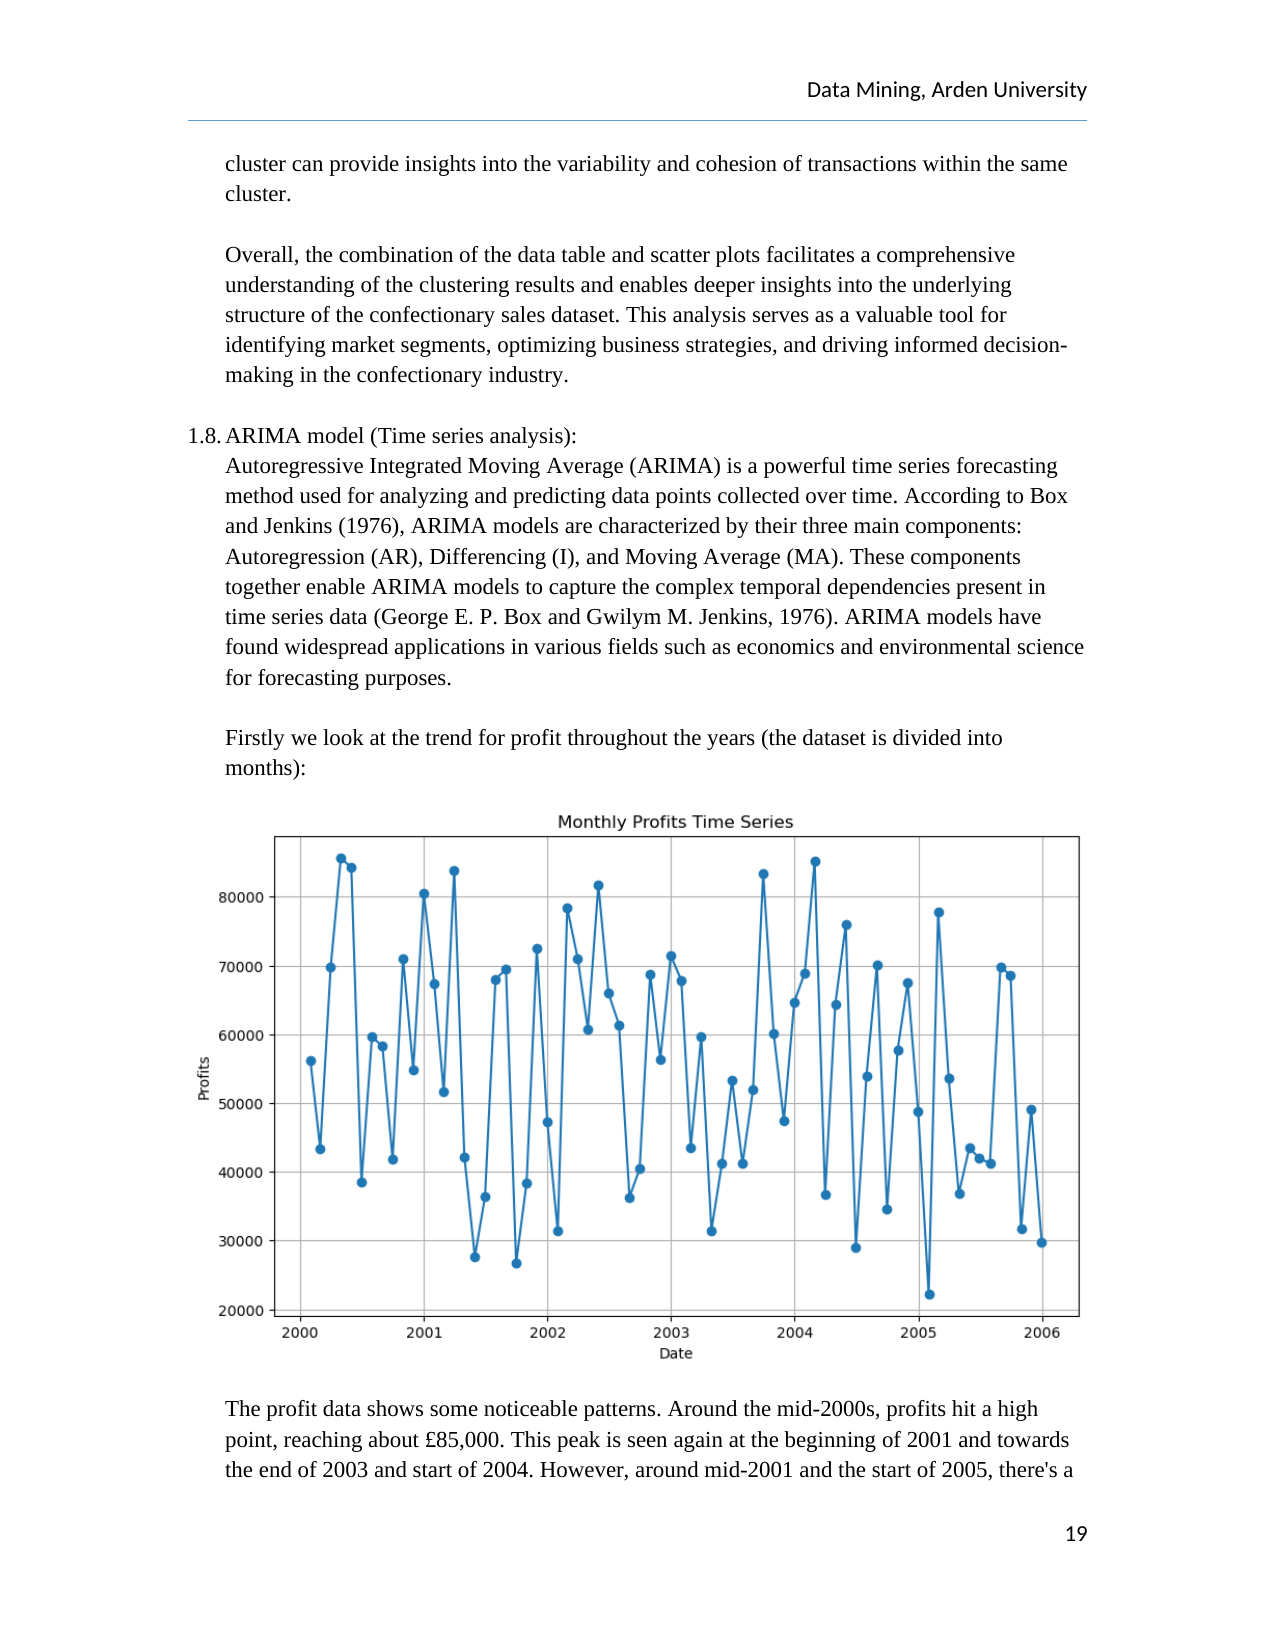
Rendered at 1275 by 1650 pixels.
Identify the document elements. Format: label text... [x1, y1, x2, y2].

list Overall, the combination of the data table and scatter plots facilitates a comprehensive understanding of the clustering results and enables deeper insights into the underlying structure of the confectionary sales dataset. This analysis serves as a valuable tool for identifying market segments, optimizing business strategies, and driving informed decision-making in the confectionary industry. [225, 241, 1087, 388]
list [225, 150, 1087, 207]
picture [187, 805, 1088, 1371]
list ARIMA model (Time series analysis): [187, 422, 1087, 448]
list Firstly we look at the trend for profit throughout the years (the dataset is divided into months): [225, 724, 1087, 781]
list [225, 1395, 1087, 1482]
list Autoregressive Integrated Moving Average (ARIMA) is a powerful time series forecasting method used for analyzing and predicting data points collected over time. According to Box and Jenkins (1976), ARIMA models are characterized by their three main components: Autoregression (AR), Differencing (I), and Moving Average (MA). These components together enable ARIMA models to capture the complex temporal dependencies present in time series data . ARIMA models have found widespread applications in various fields such as economics and environmental science for forecasting purposes. [225, 452, 1087, 690]
